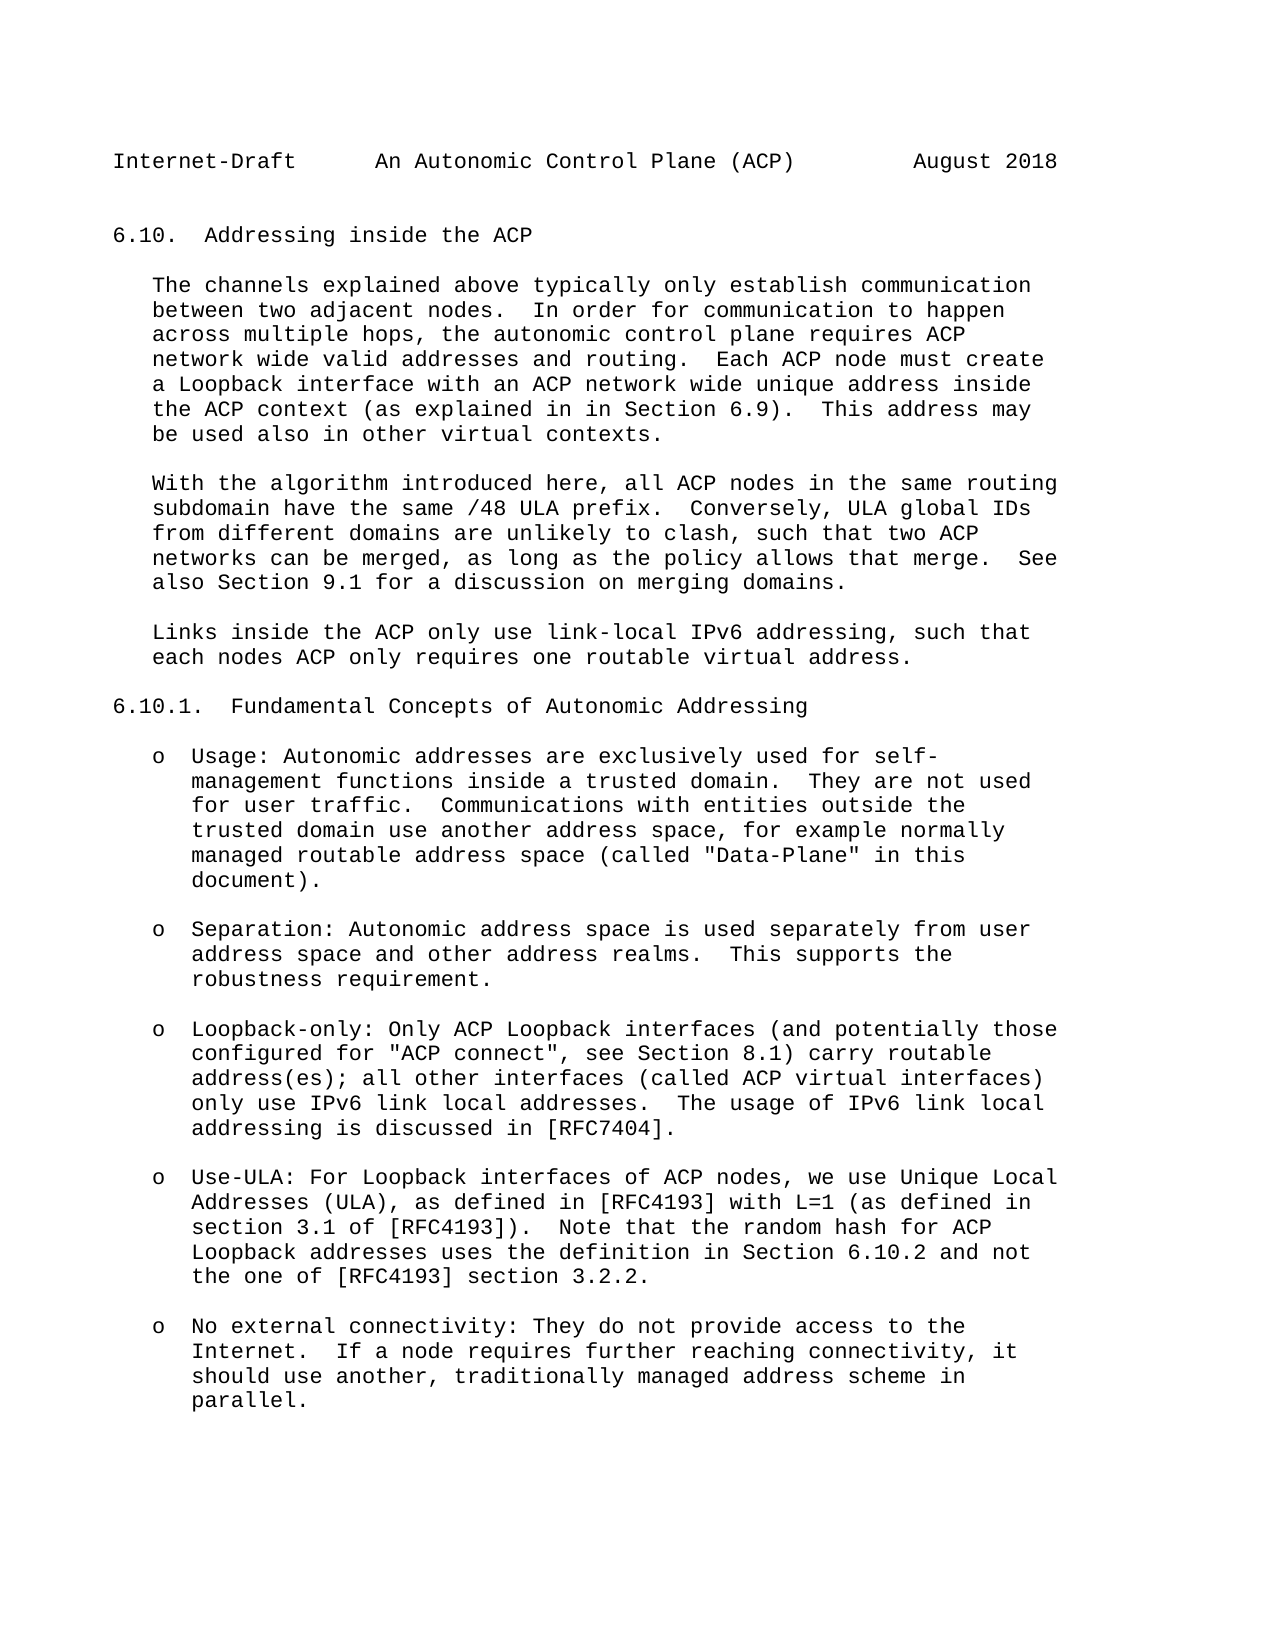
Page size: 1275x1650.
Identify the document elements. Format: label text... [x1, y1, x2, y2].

text each nodes ACP only requires one routable virtual address. [112, 646, 1163, 671]
text management functions inside a trusted domain. They are not used [112, 770, 1163, 794]
text document). [112, 869, 1163, 894]
text o Usage: Autonomic addresses are exclusively used for self- [112, 745, 1163, 770]
text across multiple hops, the autonomic control plane requires ACP [112, 323, 1163, 348]
text configured for "ACP connect", see Section 8.1) carry routable [112, 1042, 1163, 1067]
text address(es); all other interfaces (called ACP virtual interfaces) [112, 1067, 1163, 1092]
text The channels explained above typically only establish communication [112, 274, 1163, 299]
text network wide valid addresses and routing. Each ACP node must create [112, 348, 1163, 373]
text also Section 9.1 for a discussion on merging domains. [112, 571, 1163, 596]
text managed routable address space (called "Data-Plane" in this [112, 844, 1163, 869]
text Loopback addresses uses the definition in Section 6.10.2 and not [112, 1241, 1163, 1266]
text a Loopback interface with an ACP network wide unique address inside [112, 373, 1163, 398]
text robustness requirement. [112, 968, 1163, 993]
text Internet-Draft An Autonomic Control Plane (ACP) August 2018 [112, 150, 1163, 175]
text subdomain have the same /48 ULA prefix. Conversely, ULA global IDs [112, 497, 1163, 522]
text the one of [RFC4193] section 3.2.2. [112, 1266, 1163, 1290]
text networks can be merged, as long as the policy allows that merge. See [112, 547, 1163, 571]
text addressing is discussed in [RFC7404]. [112, 1117, 1163, 1142]
text between two adjacent nodes. In order for communication to happen [112, 299, 1163, 323]
text section 3.1 of [RFC4193]). Note that the random hash for ACP [112, 1216, 1163, 1241]
text 6.10. Addressing inside the ACP [112, 224, 1163, 249]
text for user traffic. Communications with entities outside the [112, 794, 1163, 819]
text Links inside the ACP only use link-local IPv6 addressing, such that [112, 621, 1163, 646]
text address space and other address realms. This supports the [112, 943, 1163, 968]
text o Separation: Autonomic address space is used separately from user [112, 918, 1163, 943]
text o Loopback-only: Only ACP Loopback interfaces (and potentially those [112, 1018, 1163, 1042]
text parallel. [112, 1389, 1163, 1414]
text from different domains are unlikely to clash, such that two ACP [112, 522, 1163, 547]
text 6.10.1. Fundamental Concepts of Autonomic Addressing [112, 695, 1163, 720]
text Internet. If a node requires further reaching connectivity, it [112, 1340, 1163, 1365]
text With the algorithm introduced here, all ACP nodes in the same routing [112, 472, 1163, 497]
text only use IPv6 link local addresses. The usage of IPv6 link local [112, 1092, 1163, 1117]
text the ACP context (as explained in in Section 6.9). This address may [112, 398, 1163, 423]
text o Use-ULA: For Loopback interfaces of ACP nodes, we use Unique Local [112, 1166, 1163, 1191]
text Addresses (ULA), as defined in [RFC4193] with L=1 (as defined in [112, 1191, 1163, 1216]
text o No external connectivity: They do not provide access to the [112, 1315, 1163, 1340]
text should use another, traditionally managed address scheme in [112, 1365, 1163, 1389]
text be used also in other virtual contexts. [112, 423, 1163, 447]
text trusted domain use another address space, for example normally [112, 819, 1163, 844]
